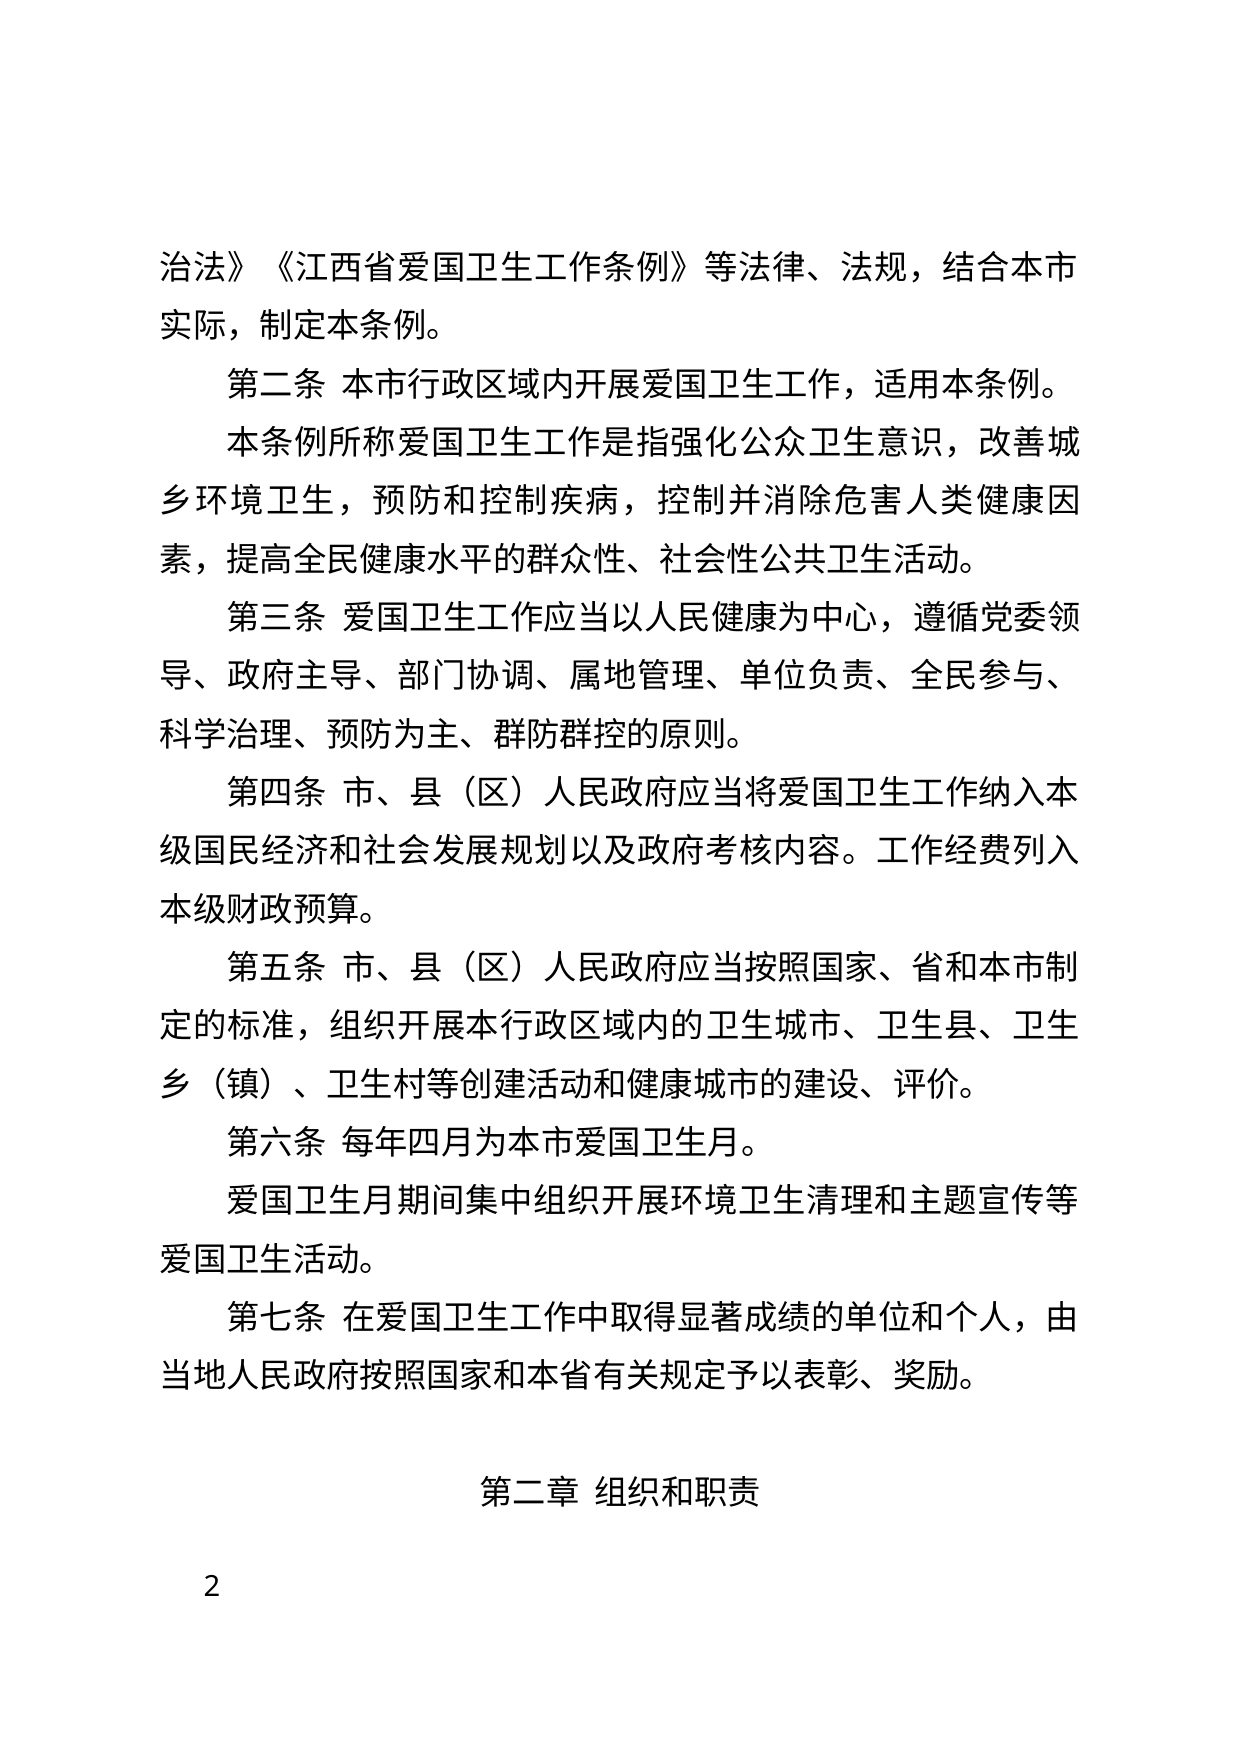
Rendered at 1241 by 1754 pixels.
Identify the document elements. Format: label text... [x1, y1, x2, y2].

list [159, 233, 1081, 349]
list 本条例所称爱国卫生工作是指强化公众卫生意识，改善城乡环境卫生，预防和控制疾病，控制并消除危害人类健康因素，提高全民健康水平的群众性、社会性公共卫生活动。 [159, 408, 1081, 583]
list 爱国卫生月期间集中组织开展环境卫生清理和主题宣传等爱国卫生活动。 [159, 1166, 1081, 1283]
list 第七条 在爱国卫生工作中取得显著成绩的单位和个人，由当地人民政府按照国家和本省有关规定予以表彰、奖励。 [159, 1283, 1081, 1399]
list 第五条 市、县（区）人民政府应当按照国家、省和本市制定的标准，组织开展本行政区域内的卫生城市、卫生县、卫生乡（镇）、卫生村等创建活动和健康城市的建设、评价。 [159, 933, 1081, 1108]
list 第二条 本市行政区域内开展爱国卫生工作，适用本条例。 [159, 349, 1081, 408]
list 第三条 爱国卫生工作应当以人民健康为中心，遵循党委领导、政府主导、部门协调、属地管理、单位负责、全民参与、科学治理、预防为主、群防群控的原则。 [159, 583, 1081, 758]
text 第二章 组织和职责 [159, 1458, 1081, 1516]
list 第六条 每年四月为本市爱国卫生月。 [159, 1108, 1081, 1166]
list 第四条 市、县（区）人民政府应当将爱国卫生工作纳入本级国民经济和社会发展规划以及政府考核内容。工作经费列入本级财政预算。 [159, 758, 1081, 933]
